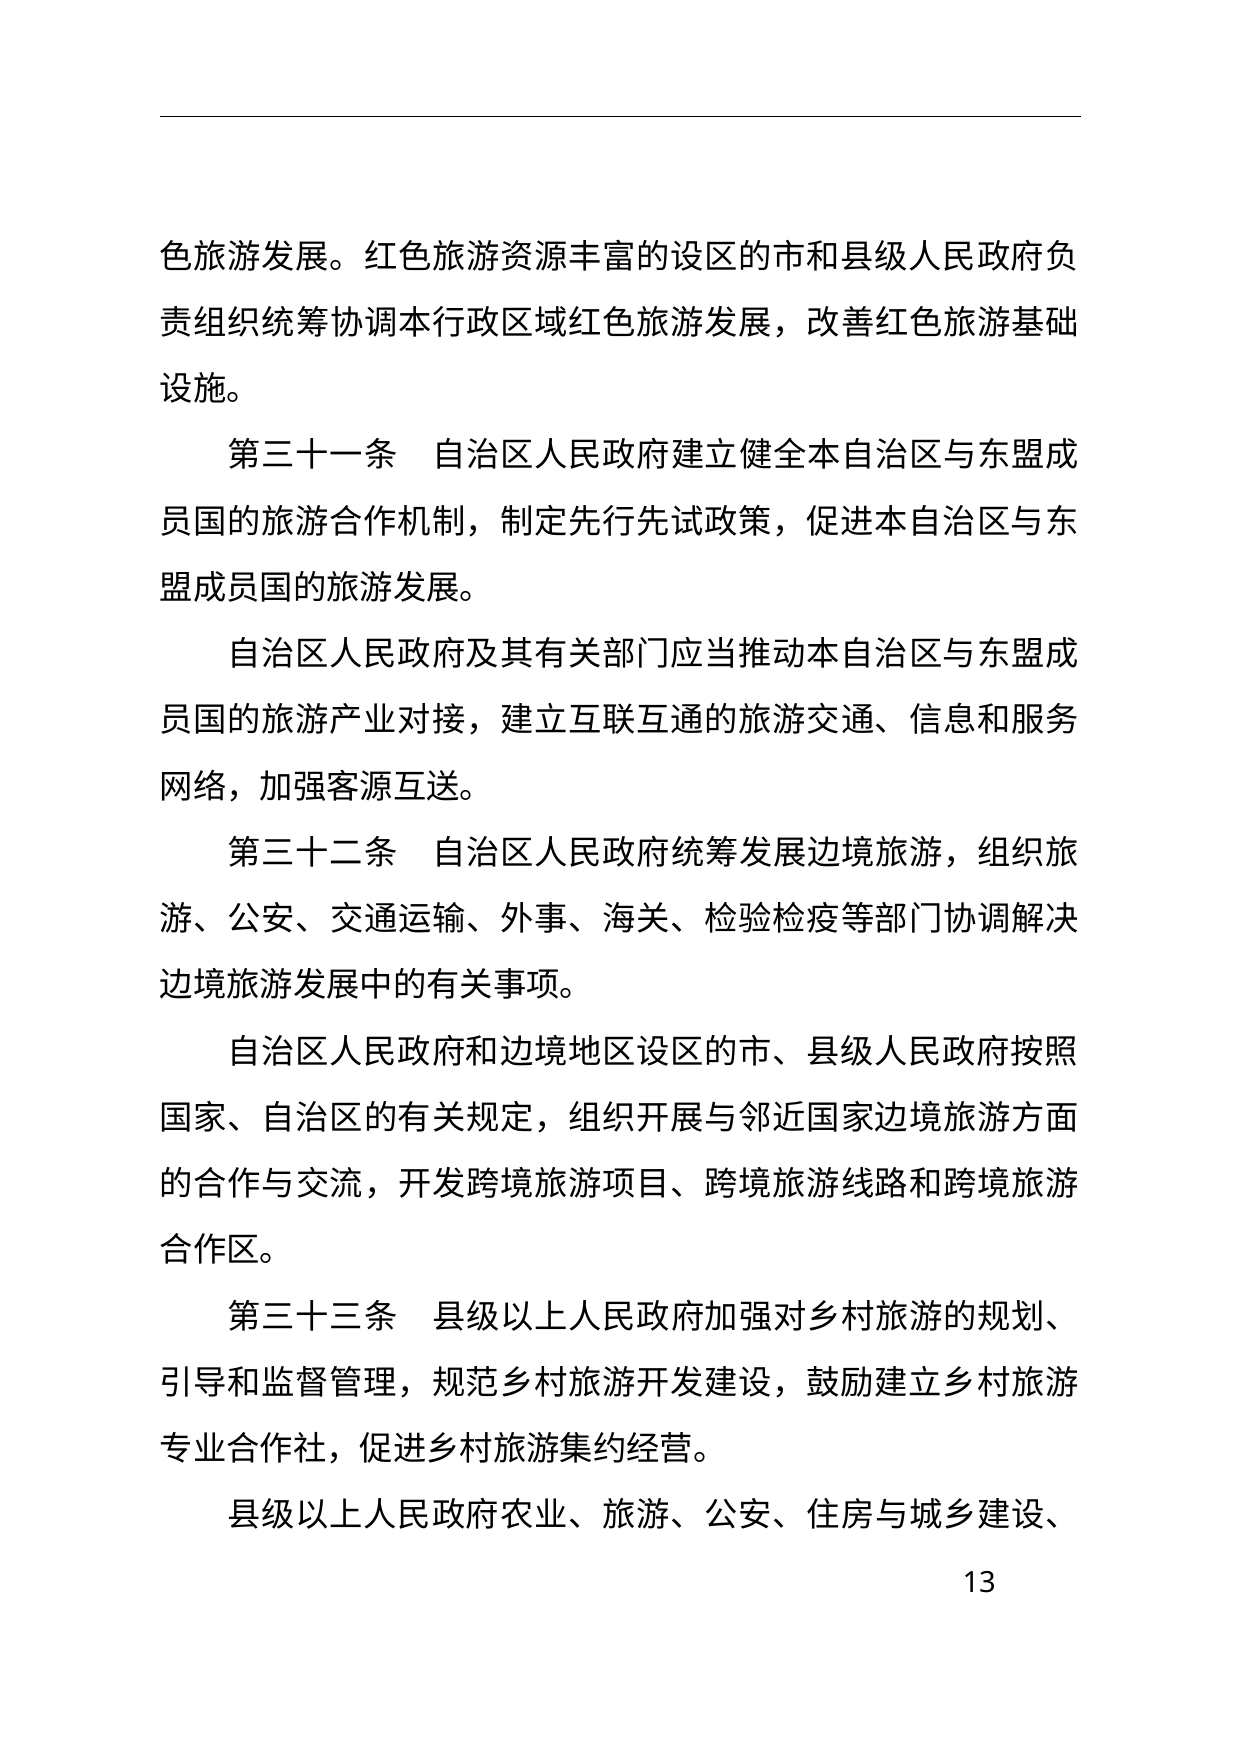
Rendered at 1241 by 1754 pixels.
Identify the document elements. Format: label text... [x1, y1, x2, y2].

text 第三十二条 自治区人民政府统筹发展边境旅游，组织旅游、公安、交通运输、外事、海关、检验检疫等部门协调解决边境旅游发展中的有关事项。 [159, 817, 1081, 1015]
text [159, 220, 1081, 419]
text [159, 1479, 1081, 1545]
text 第三十一条 自治区人民政府建立健全本自治区与东盟成员国的旅游合作机制，制定先行先试政策，促进本自治区与东盟成员国的旅游发展。 [159, 419, 1081, 618]
text 自治区人民政府及其有关部门应当推动本自治区与东盟成员国的旅游产业对接，建立互联互通的旅游交通、信息和服务网络，加强客源互送。 [159, 618, 1081, 817]
text 第三十三条 县级以上人民政府加强对乡村旅游的规划、引导和监督管理，规范乡村旅游开发建设，鼓励建立乡村旅游专业合作社，促进乡村旅游集约经营。 [159, 1280, 1081, 1479]
text 自治区人民政府和边境地区设区的市、县级人民政府按照国家、自治区的有关规定，组织开展与邻近国家边境旅游方面的合作与交流，开发跨境旅游项目、跨境旅游线路和跨境旅游合作区。 [159, 1015, 1081, 1280]
